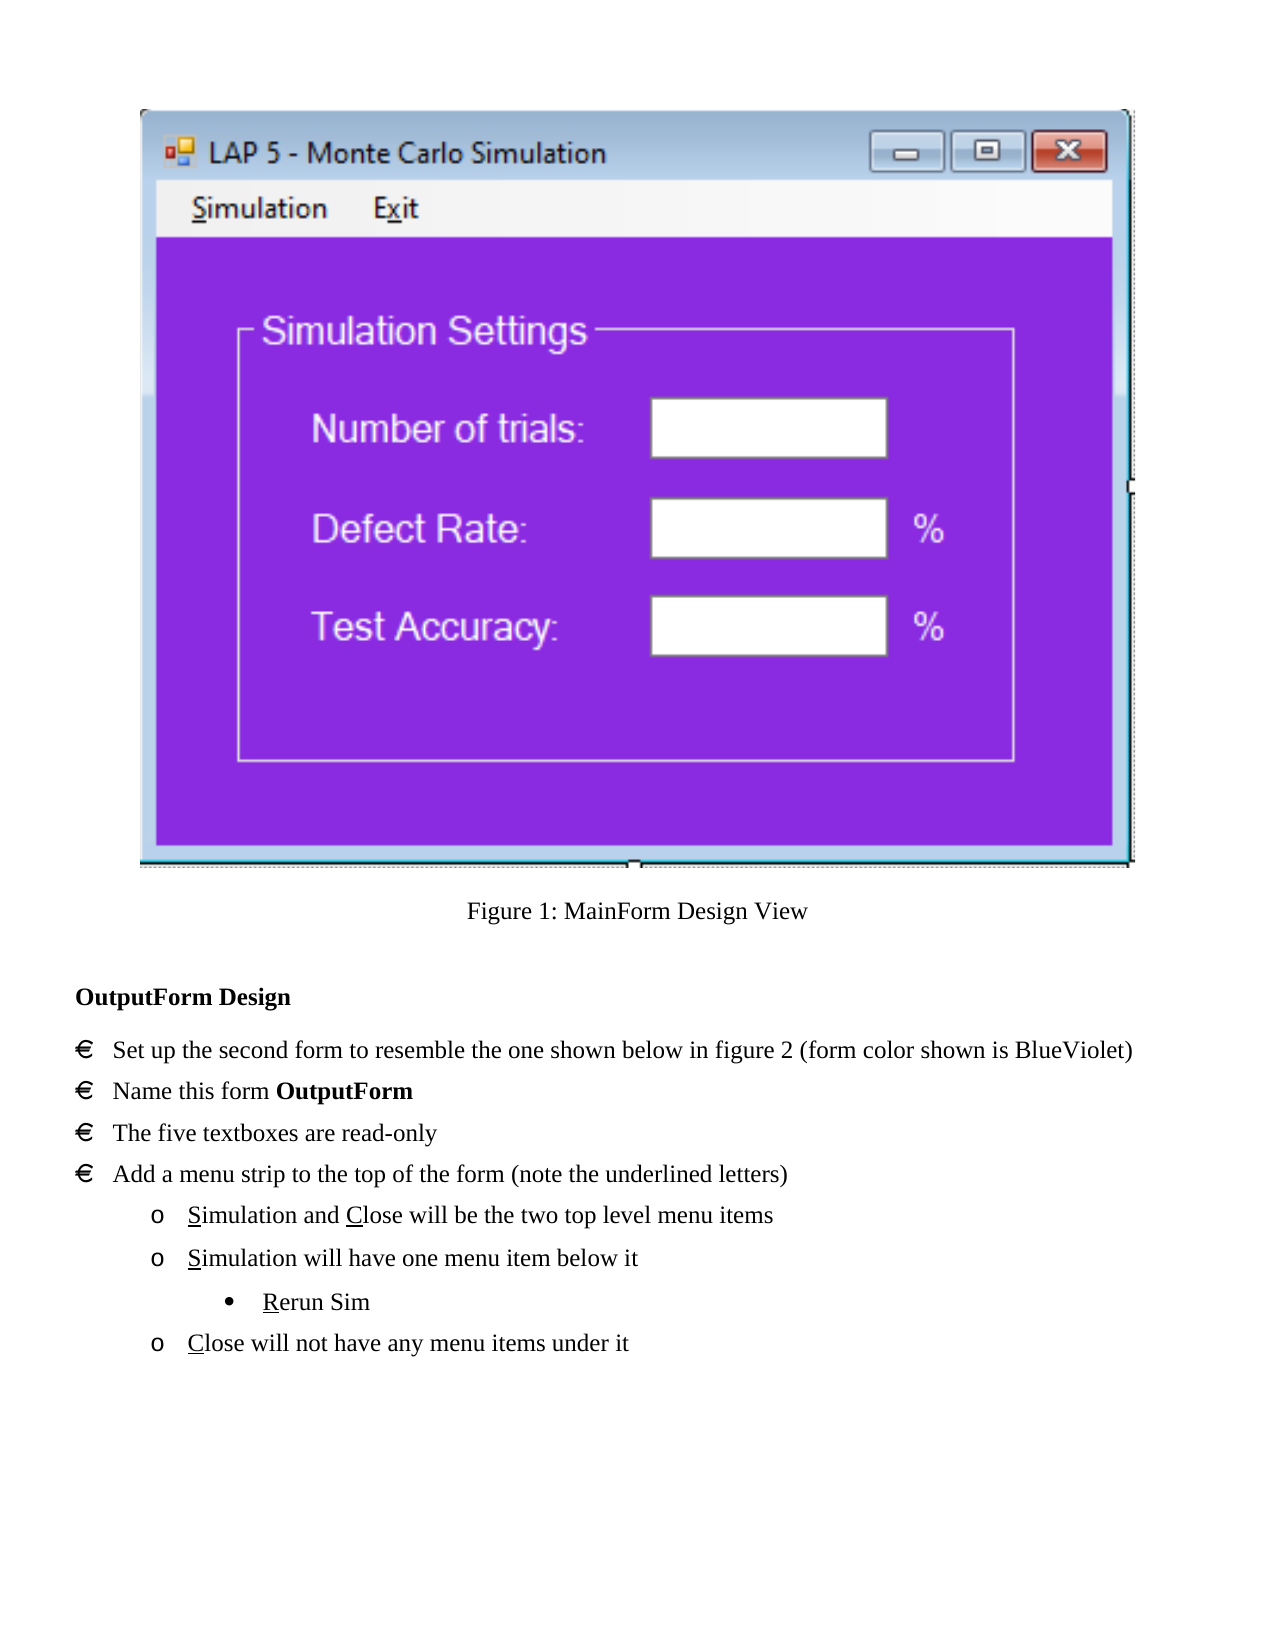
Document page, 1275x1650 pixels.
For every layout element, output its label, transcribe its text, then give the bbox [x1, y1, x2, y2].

list Close will not have any menu items under it [150, 1328, 1200, 1359]
list Simulation and Close will be the two top level menu items [150, 1200, 1200, 1231]
list Add a menu strip to the top of the form (note the underlined letters) [75, 1159, 1200, 1188]
text OutputForm Design [75, 982, 1200, 1011]
list Name this form OutputForm [75, 1076, 1200, 1105]
text Figure 1: MainForm Design View [75, 896, 1200, 925]
list Set up the second form to resemble the one shown below in figure 2 (form color shown is BlueViolet) [75, 1035, 1200, 1064]
picture [140, 109, 1136, 868]
list Rerun Sim [225, 1287, 1200, 1316]
list Simulation will have one menu item below it [150, 1243, 1200, 1274]
list The five textboxes are read-only [75, 1118, 1200, 1146]
